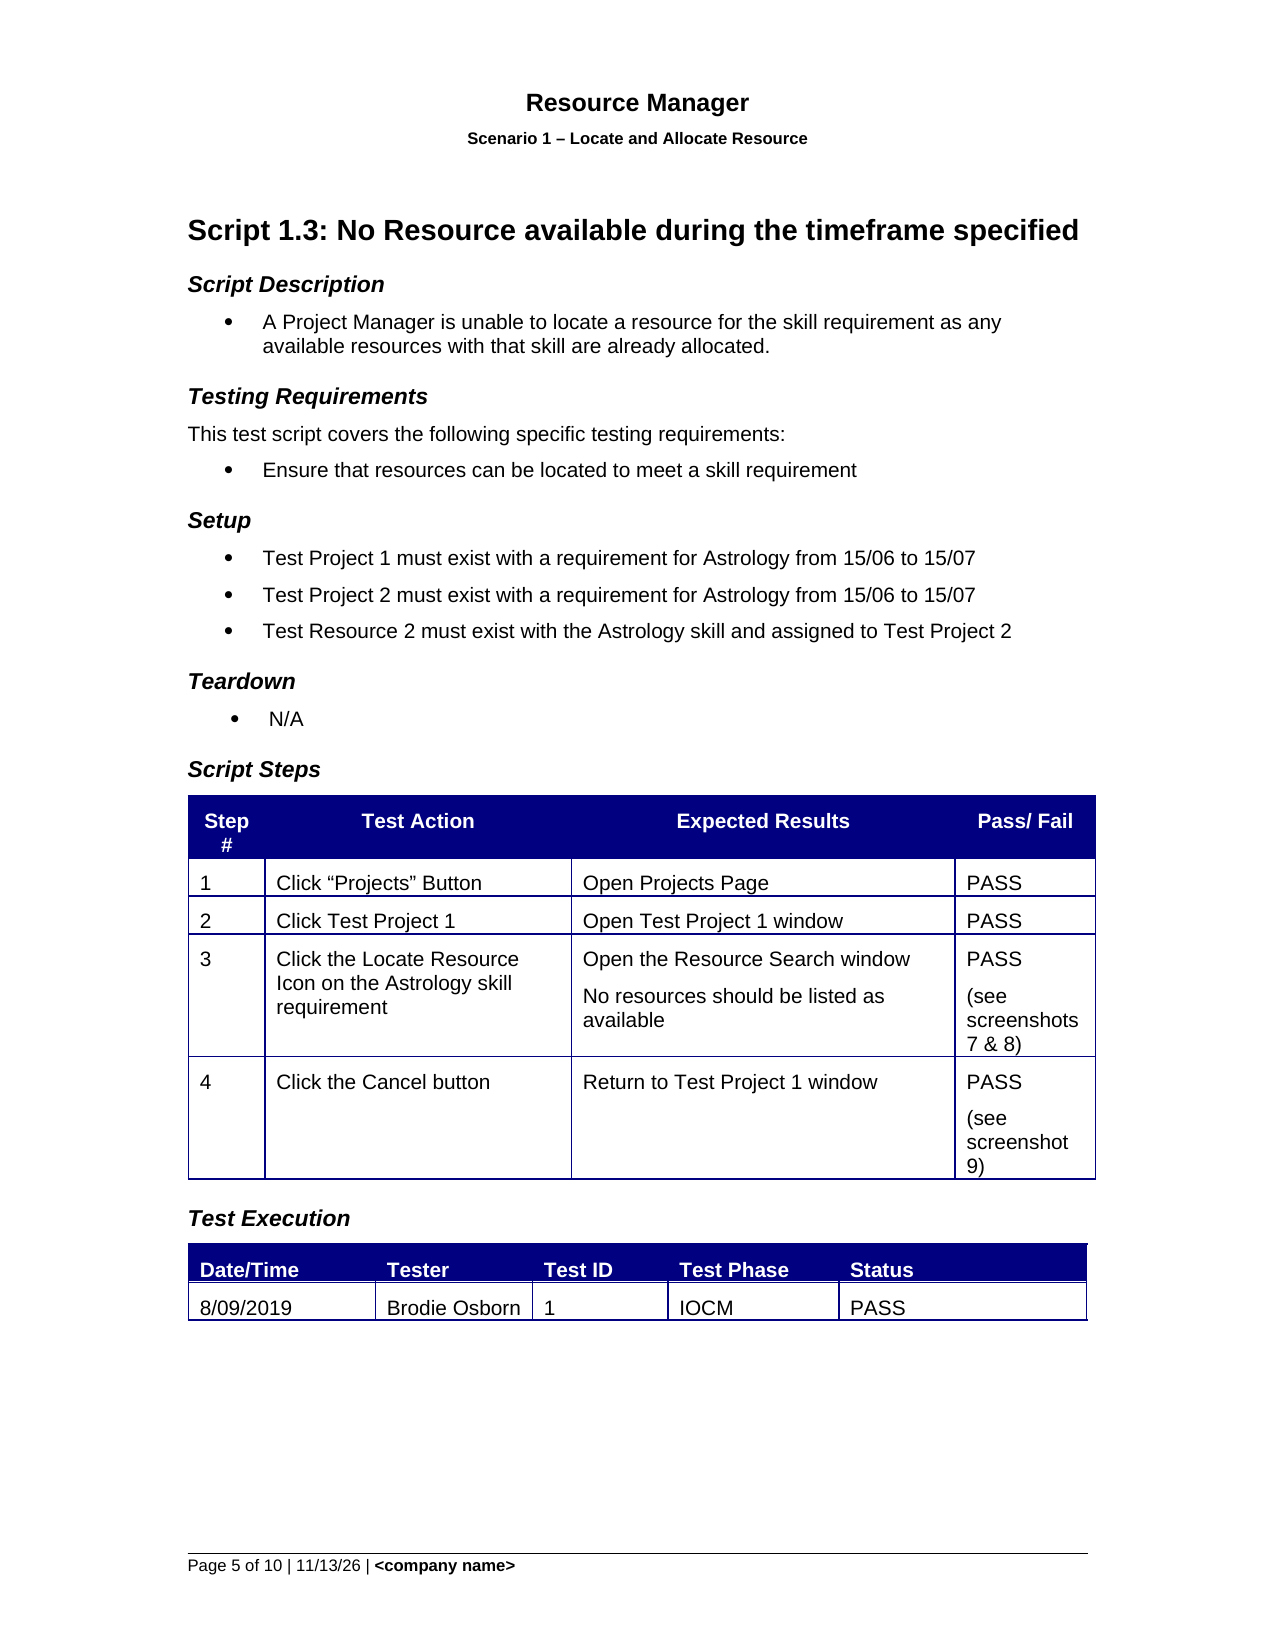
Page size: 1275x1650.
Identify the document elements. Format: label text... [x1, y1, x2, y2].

table_header Expected Results [572, 797, 954, 857]
table_cell 1 [533, 1283, 667, 1319]
text This test script covers the following specific testing requirements: [187, 422, 1087, 446]
table_cell Click the Locate Resource Icon on the Astrology skill requirement [266, 935, 571, 1056]
table_cell 4 [189, 1057, 264, 1178]
list Test Resource 2 must exist with the Astrology skill and assigned to Test Project 2 [225, 619, 1087, 643]
list A Project Manager is unable to locate a resource for the skill requirement as any available resources with that skill are already allocated. [225, 310, 1087, 358]
table_header Test Phase [669, 1245, 838, 1281]
table_cell Brodie Osborn [376, 1283, 532, 1319]
table_header Test Action [266, 797, 571, 857]
table_header Tester [376, 1245, 532, 1281]
table_header Status [840, 1245, 1086, 1281]
list Test Project 1 must exist with a requirement for Astrology from 15/06 to 15/07 [225, 546, 1087, 570]
table_cell 1 [189, 859, 264, 895]
table_cell 2 [189, 897, 264, 933]
table_cell Open the Resource Search window No resources should be listed as available [572, 935, 954, 1056]
table_cell IOCM [669, 1283, 838, 1319]
subtitle Teardown [187, 668, 1087, 695]
list Test Project 2 must exist with a requirement for Astrology from 15/06 to 15/07 [225, 583, 1087, 607]
table_cell PASS [840, 1283, 1086, 1319]
list N/A [231, 707, 1087, 731]
table_header Step # [189, 797, 264, 857]
subtitle Script 1.3: No Resource available during the timeframe specified [187, 212, 1087, 246]
subtitle Test Execution [187, 1204, 1087, 1231]
table_cell Click Test Project 1 [266, 897, 571, 933]
table_header Test ID [533, 1245, 667, 1281]
subtitle Script Steps [187, 756, 1087, 783]
table_cell PASS (see screenshots 7 & 8) [956, 935, 1095, 1056]
table_cell PASS [956, 897, 1095, 933]
subtitle Setup [187, 507, 1087, 534]
table_header Pass/ Fail [956, 797, 1095, 857]
list Ensure that resources can be located to meet a skill requirement [225, 458, 1087, 482]
table_cell Click “Projects” Button [266, 859, 571, 895]
table_cell 3 [189, 935, 264, 1056]
table_cell Return to Test Project 1 window [572, 1057, 954, 1178]
table_cell Click the Cancel button [266, 1057, 571, 1178]
subtitle Testing Requirements [187, 383, 1087, 409]
subtitle Script Description [187, 271, 1087, 297]
table_cell PASS (see screenshot 9) [956, 1057, 1095, 1178]
table_cell Open Test Project 1 window [572, 897, 954, 933]
table_cell 8/09/2019 [189, 1283, 375, 1319]
table_cell Open Projects Page [572, 859, 954, 895]
table_cell PASS [956, 859, 1095, 895]
table_header Date/Time [189, 1245, 375, 1281]
